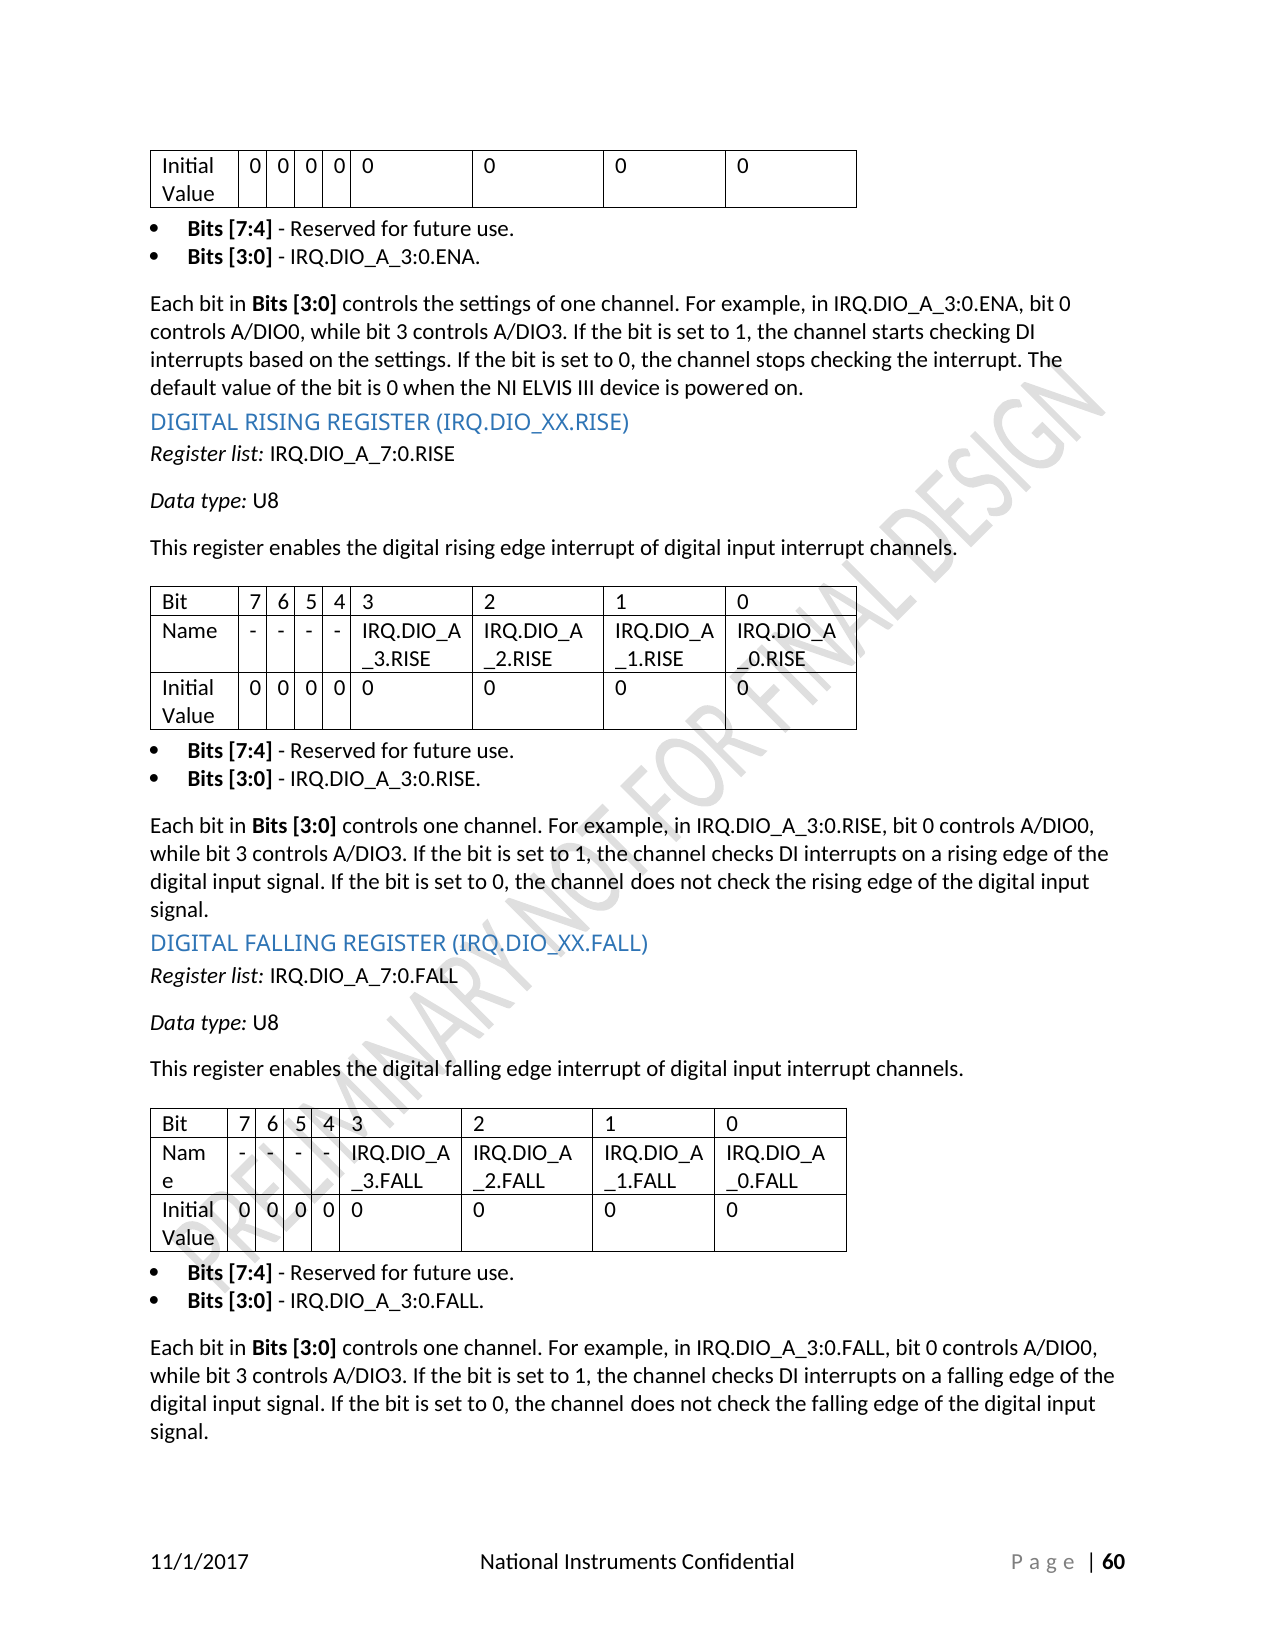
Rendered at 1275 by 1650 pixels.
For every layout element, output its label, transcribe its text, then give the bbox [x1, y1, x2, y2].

table_cell 0 [312, 1195, 339, 1251]
table_cell IRQ.DIO_A_1.RISE [604, 616, 725, 672]
list Bits [7:4] - Reserved for future use. [150, 214, 1125, 242]
table_cell 0 [256, 1195, 283, 1251]
table_header 7 [239, 587, 266, 615]
table_cell - [312, 1138, 339, 1194]
table_cell 0 [351, 151, 472, 207]
table_header 5 [284, 1109, 311, 1137]
table_cell Initial Value [151, 151, 238, 207]
text This register enables the digital rising edge interrupt of digital input interrupt channels. [150, 533, 1125, 561]
table_header 3 [340, 1109, 461, 1137]
table_cell 0 [228, 1195, 255, 1251]
table_cell - [323, 616, 350, 672]
table_cell Name [151, 1138, 227, 1194]
table_header 0 [715, 1109, 846, 1137]
table_cell 0 [239, 673, 266, 729]
table_cell 0 [284, 1195, 311, 1251]
list Bits [7:4] - Reserved for future use. [150, 736, 1125, 764]
table_cell 0 [726, 673, 856, 729]
table_header 4 [323, 587, 350, 615]
table_cell 0 [295, 673, 322, 729]
table_cell Initial Value [151, 673, 238, 729]
table_cell 0 [340, 1195, 461, 1251]
table_cell IRQ.DIO_A_0.FALL [715, 1138, 846, 1194]
table_cell 0 [267, 151, 294, 207]
table_cell IRQ.DIO_A_3.FALL [340, 1138, 461, 1194]
text Each bit in Bits [3:0] controls the settings of one channel. For example, in IRQ.DIO_A_3:0.ENA, bit 0 controls A/DIO0, while bit 3 controls A/DIO3. If the bit is set to 1, the channel starts checking DI interrupts based on the settings. If the bit is set to 0, the channel stops checking the interrupt. The default value of the bit is 0 when the NI ELVIS III device is powered on. [150, 289, 1125, 401]
table_cell IRQ.DIO_A_0.RISE [726, 616, 856, 672]
text This register enables the digital falling edge interrupt of digital input interrupt channels. [150, 1054, 1125, 1083]
table_cell 0 [715, 1195, 846, 1251]
table_cell - [228, 1138, 255, 1194]
table_cell 0 [604, 151, 725, 207]
text Data type: U8 [150, 1008, 1125, 1036]
table_cell - [239, 616, 266, 672]
table_header 0 [726, 587, 856, 615]
subtitle Digital Falling Register (IRQ.DIO_xx.FALL) [150, 927, 1125, 958]
subtitle Digital Rising Register (IRQ.DIO_xx.RISE) [150, 405, 1125, 437]
table_cell - [284, 1138, 311, 1194]
table_cell 0 [473, 151, 603, 207]
text Data type: U8 [150, 486, 1125, 514]
table_header Bit [151, 1109, 227, 1137]
table_header 5 [295, 587, 322, 615]
table_cell 0 [295, 151, 322, 207]
table_cell Initial Value [151, 1195, 227, 1251]
table_cell IRQ.DIO_A_1.FALL [593, 1138, 714, 1194]
table_cell 0 [351, 673, 472, 729]
table_cell 0 [473, 673, 603, 729]
table_cell - [295, 616, 322, 672]
table_cell Name [151, 616, 238, 672]
table_header 1 [593, 1109, 714, 1137]
table_header 3 [351, 587, 472, 615]
text Each bit in Bits [3:0] controls one channel. For example, in IRQ.DIO_A_3:0.FALL, bit 0 controls A/DIO0, while bit 3 controls A/DIO3. If the bit is set to 1, the channel checks DI interrupts on a falling edge of the digital input signal. If the bit is set to 0, the channel does not check the falling edge of the digital input signal. [150, 1333, 1125, 1445]
table_cell IRQ.DIO_A_3.RISE [351, 616, 472, 672]
subtitle Register list: IRQ.DIO_A_7:0.RISE [150, 439, 1125, 467]
table_cell 0 [239, 151, 266, 207]
table_cell 0 [323, 673, 350, 729]
table_header Bit [151, 587, 238, 615]
table_cell 0 [267, 673, 294, 729]
table_header 2 [473, 587, 603, 615]
text Each bit in Bits [3:0] controls one channel. For example, in IRQ.DIO_A_3:0.RISE, bit 0 controls A/DIO0, while bit 3 controls A/DIO3. If the bit is set to 1, the channel checks DI interrupts on a rising edge of the digital input signal. If the bit is set to 0, the channel does not check the rising edge of the digital input signal. [150, 811, 1125, 923]
table_cell IRQ.DIO_A_2.RISE [473, 616, 603, 672]
table_header 6 [267, 587, 294, 615]
table_cell 0 [726, 151, 856, 207]
list Bits [3:0] - IRQ.DIO_A_3:0.FALL. [150, 1286, 1125, 1314]
table_header 2 [462, 1109, 592, 1137]
table_cell - [267, 616, 294, 672]
table_header 4 [312, 1109, 339, 1137]
table_header 1 [604, 587, 725, 615]
table_cell 0 [593, 1195, 714, 1251]
table_header 7 [228, 1109, 255, 1137]
table_cell IRQ.DIO_A_2.FALL [462, 1138, 592, 1194]
list Bits [3:0] - IRQ.DIO_A_3:0.RISE. [150, 764, 1125, 792]
subtitle Register list: IRQ.DIO_A_7:0.FALL [150, 961, 1125, 989]
list Bits [3:0] - IRQ.DIO_A_3:0.ENA. [150, 242, 1125, 270]
table_header 6 [256, 1109, 283, 1137]
table_cell 0 [462, 1195, 592, 1251]
table_cell 0 [323, 151, 350, 207]
list Bits [7:4] - Reserved for future use. [150, 1258, 1125, 1286]
table_cell 0 [604, 673, 725, 729]
table_cell - [256, 1138, 283, 1194]
